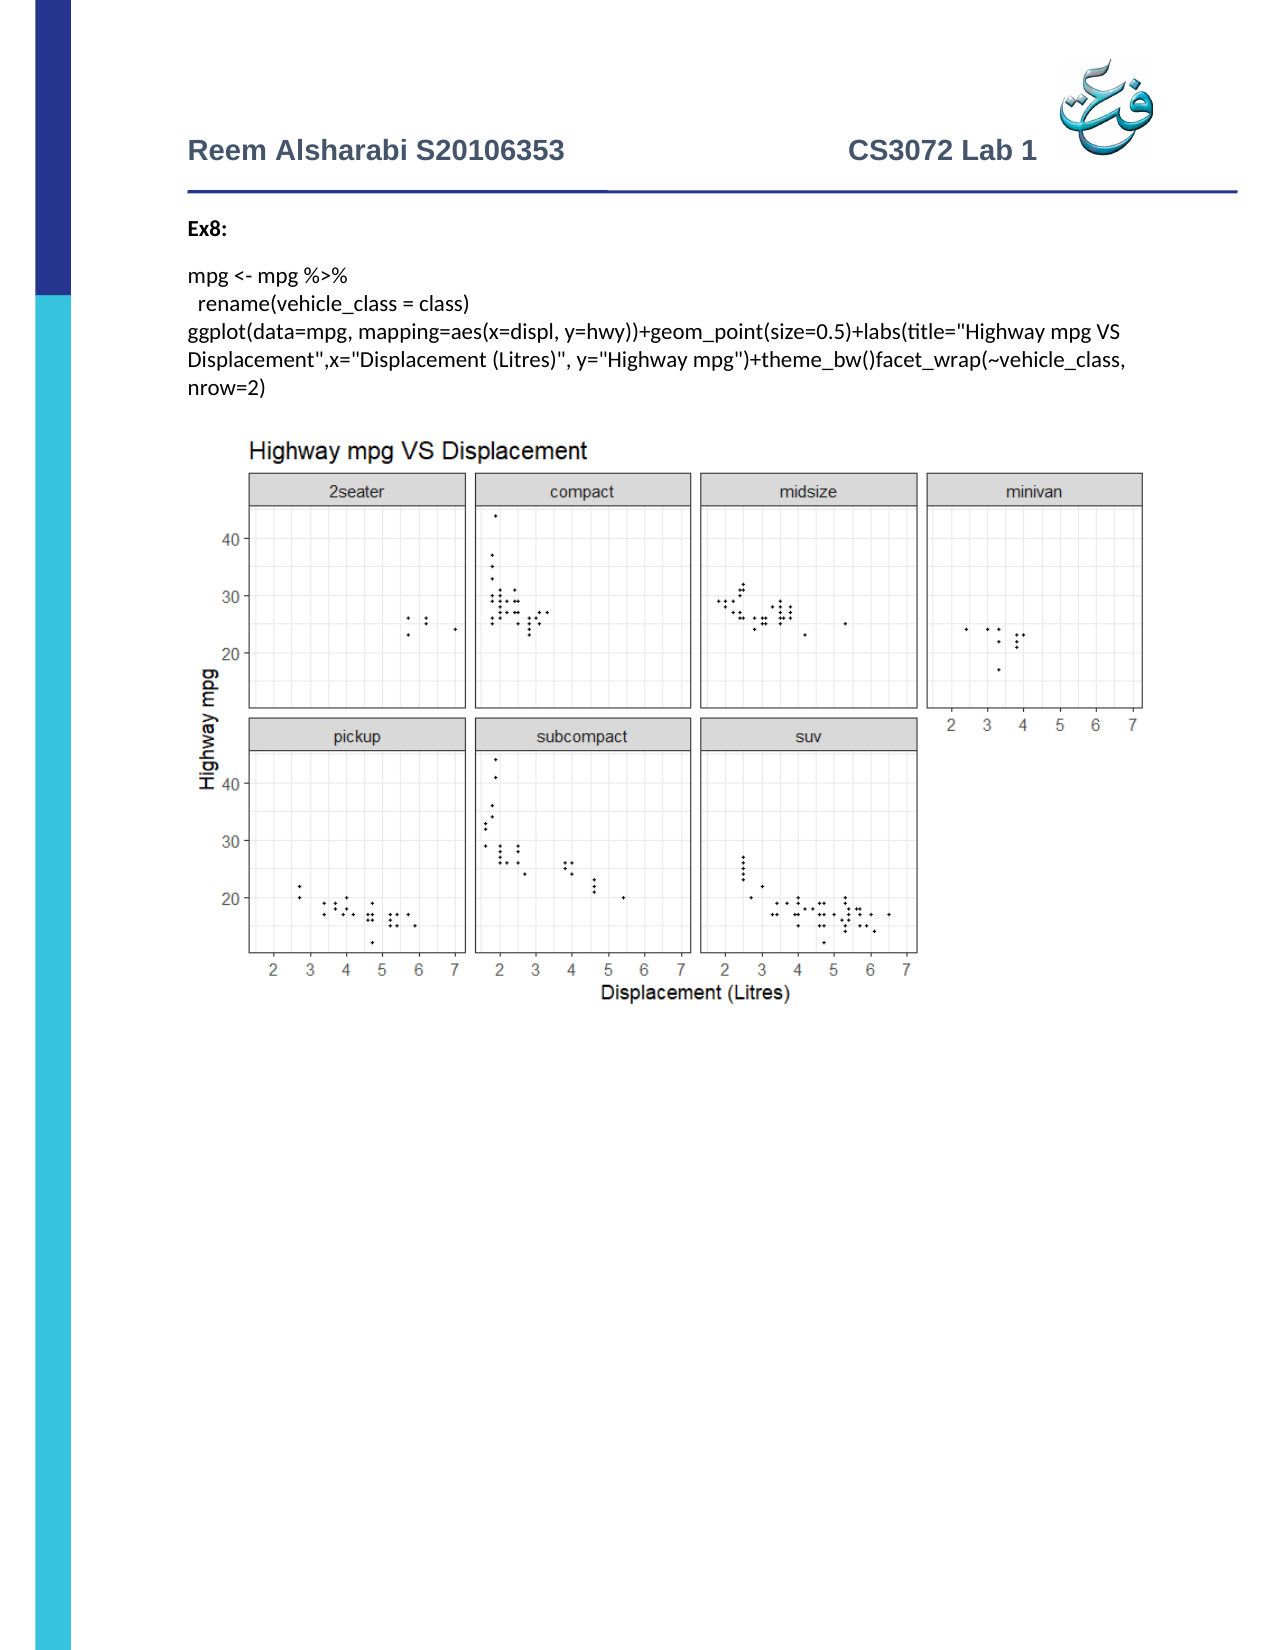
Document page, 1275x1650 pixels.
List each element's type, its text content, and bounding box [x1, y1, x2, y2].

text Ex8: [187, 214, 1153, 242]
text ggplot(data=mpg, mapping=aes(x=displ, y=hwy))+geom_point(size=0.5)+labs(title="Highway mpg VS Displacement",x="Displacement (Litres)", y="Highway mpg")+theme_bw()facet_wrap(~vehicle_class, nrow=2) [187, 317, 1153, 401]
text rename(vehicle_class = class) [187, 289, 1153, 317]
picture [1059, 59, 1154, 156]
text mpg <- mpg %>% [187, 261, 1153, 289]
picture [187, 429, 1153, 1014]
